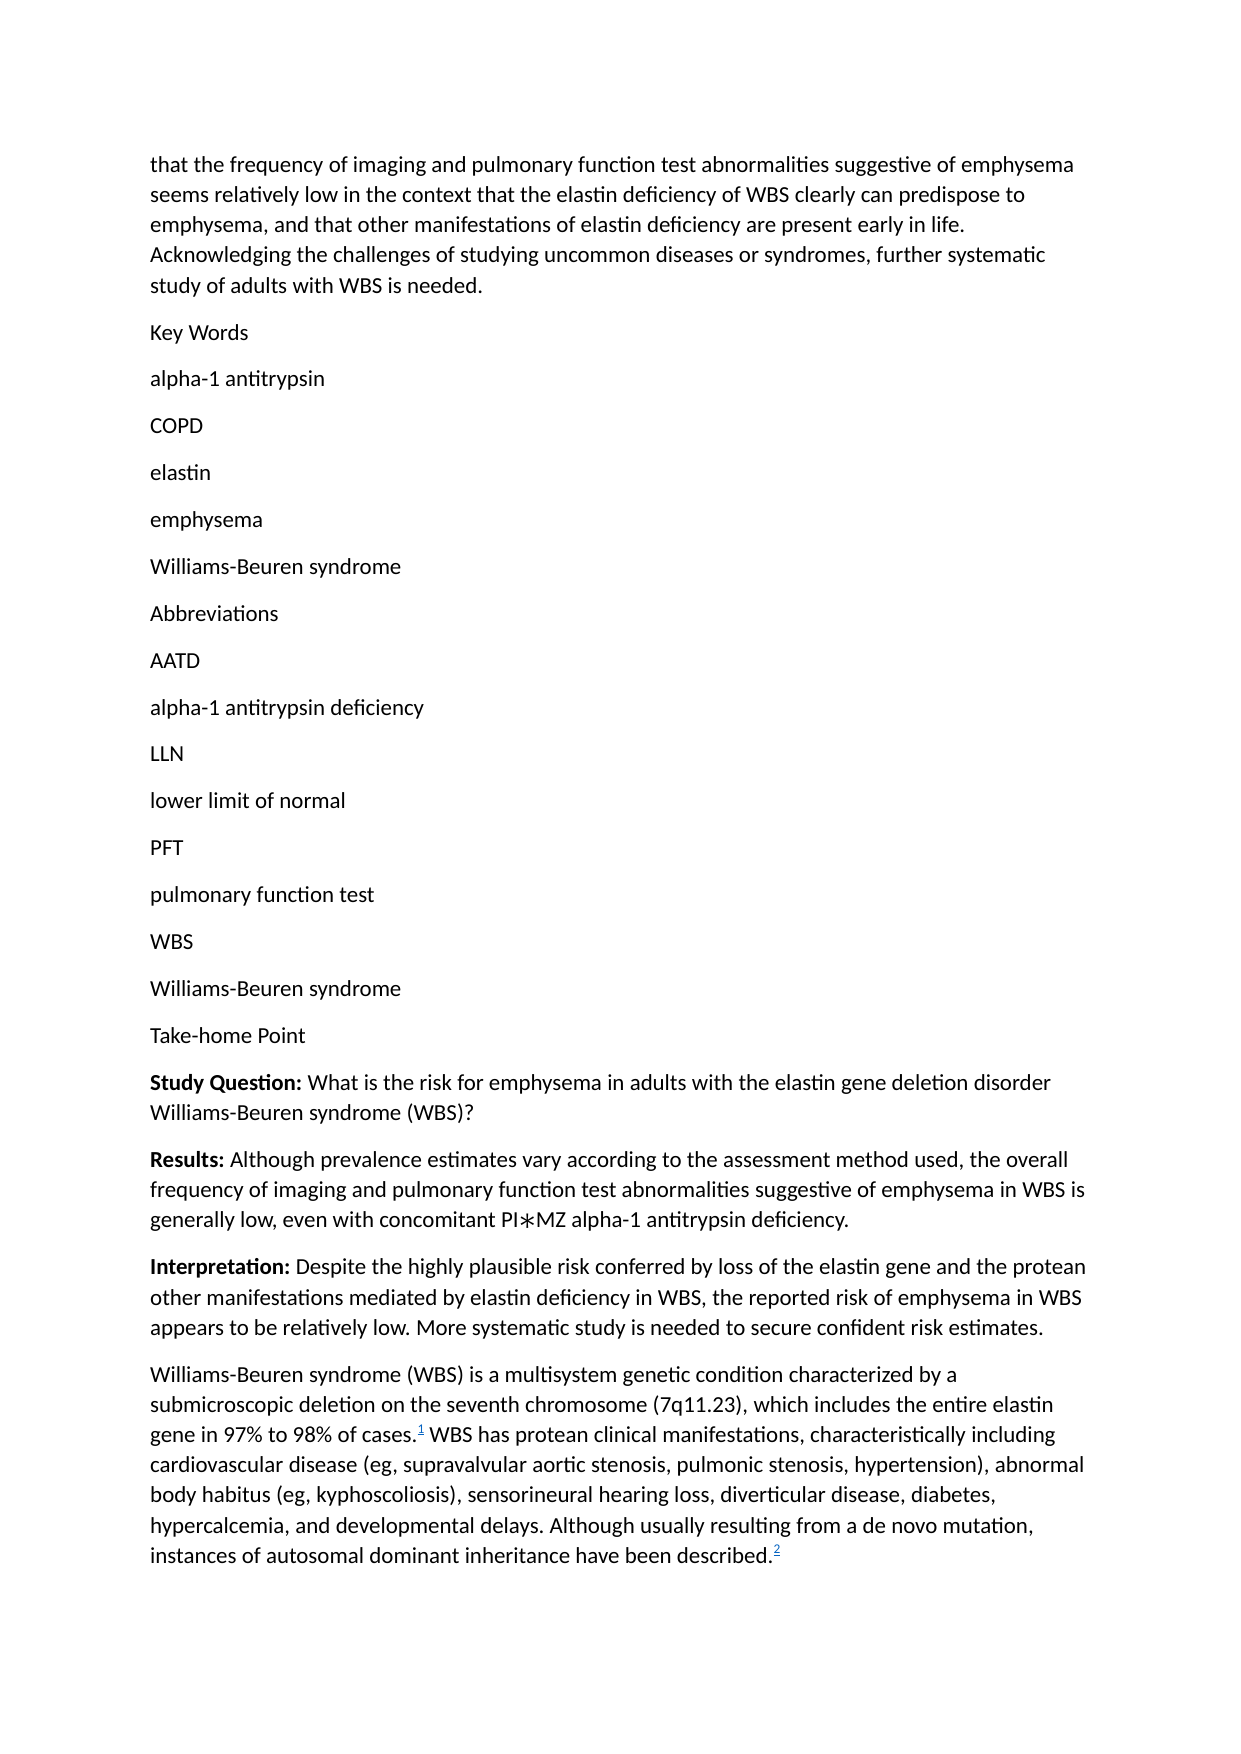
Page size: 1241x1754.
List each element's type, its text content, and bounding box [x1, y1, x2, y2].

text PFT [150, 833, 1090, 861]
text emphysema [150, 505, 1090, 533]
text Study Question: What is the risk for emphysema in adults with the elastin gene deletion disorder Williams-Beuren syndrome (WBS)? [150, 1068, 1090, 1126]
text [150, 150, 1090, 299]
text COPD [150, 411, 1090, 439]
text lower limit of normal [150, 786, 1090, 814]
text WBS [150, 927, 1090, 955]
text alpha-1 antitrypsin deficiency [150, 693, 1090, 721]
text pulmonary function test [150, 880, 1090, 908]
text Key Words [150, 318, 1090, 346]
text LLN [150, 739, 1090, 768]
text AATD [150, 646, 1090, 674]
text elastin [150, 458, 1090, 486]
text Abbreviations [150, 599, 1090, 627]
text Williams-Beuren syndrome [150, 974, 1090, 1002]
text Williams-Beuren syndrome (WBS) is a multisystem genetic condition characterized by a submicroscopic deletion on the seventh chromosome (7q11.23), which includes the entire elastin gene in 97% to 98% of cases.1 WBS has protean clinical manifestations, characteristically including cardiovascular disease (eg, supravalvular aortic stenosis, pulmonic stenosis, hypertension), abnormal body habitus (eg, kyphoscoliosis), sensorineural hearing loss, diverticular disease, diabetes, hypercalcemia, and developmental delays. Although usually resulting from a de novo mutation, instances of autosomal dominant inheritance have been described.2 [150, 1360, 1090, 1569]
text Take-home Point [150, 1021, 1090, 1049]
text Williams-Beuren syndrome [150, 552, 1090, 580]
text Results: Although prevalence estimates vary according to the assessment method used, the overall frequency of imaging and pulmonary function test abnormalities suggestive of emphysema in WBS is generally low, even with concomitant PI∗MZ alpha-1 antitrypsin deficiency. [150, 1145, 1090, 1234]
text alpha-1 antitrypsin [150, 364, 1090, 393]
text Interpretation: Despite the highly plausible risk conferred by loss of the elastin gene and the protean other manifestations mediated by elastin deficiency in WBS, the reported risk of emphysema in WBS appears to be relatively low. More systematic study is needed to secure confident risk estimates. [150, 1252, 1090, 1341]
